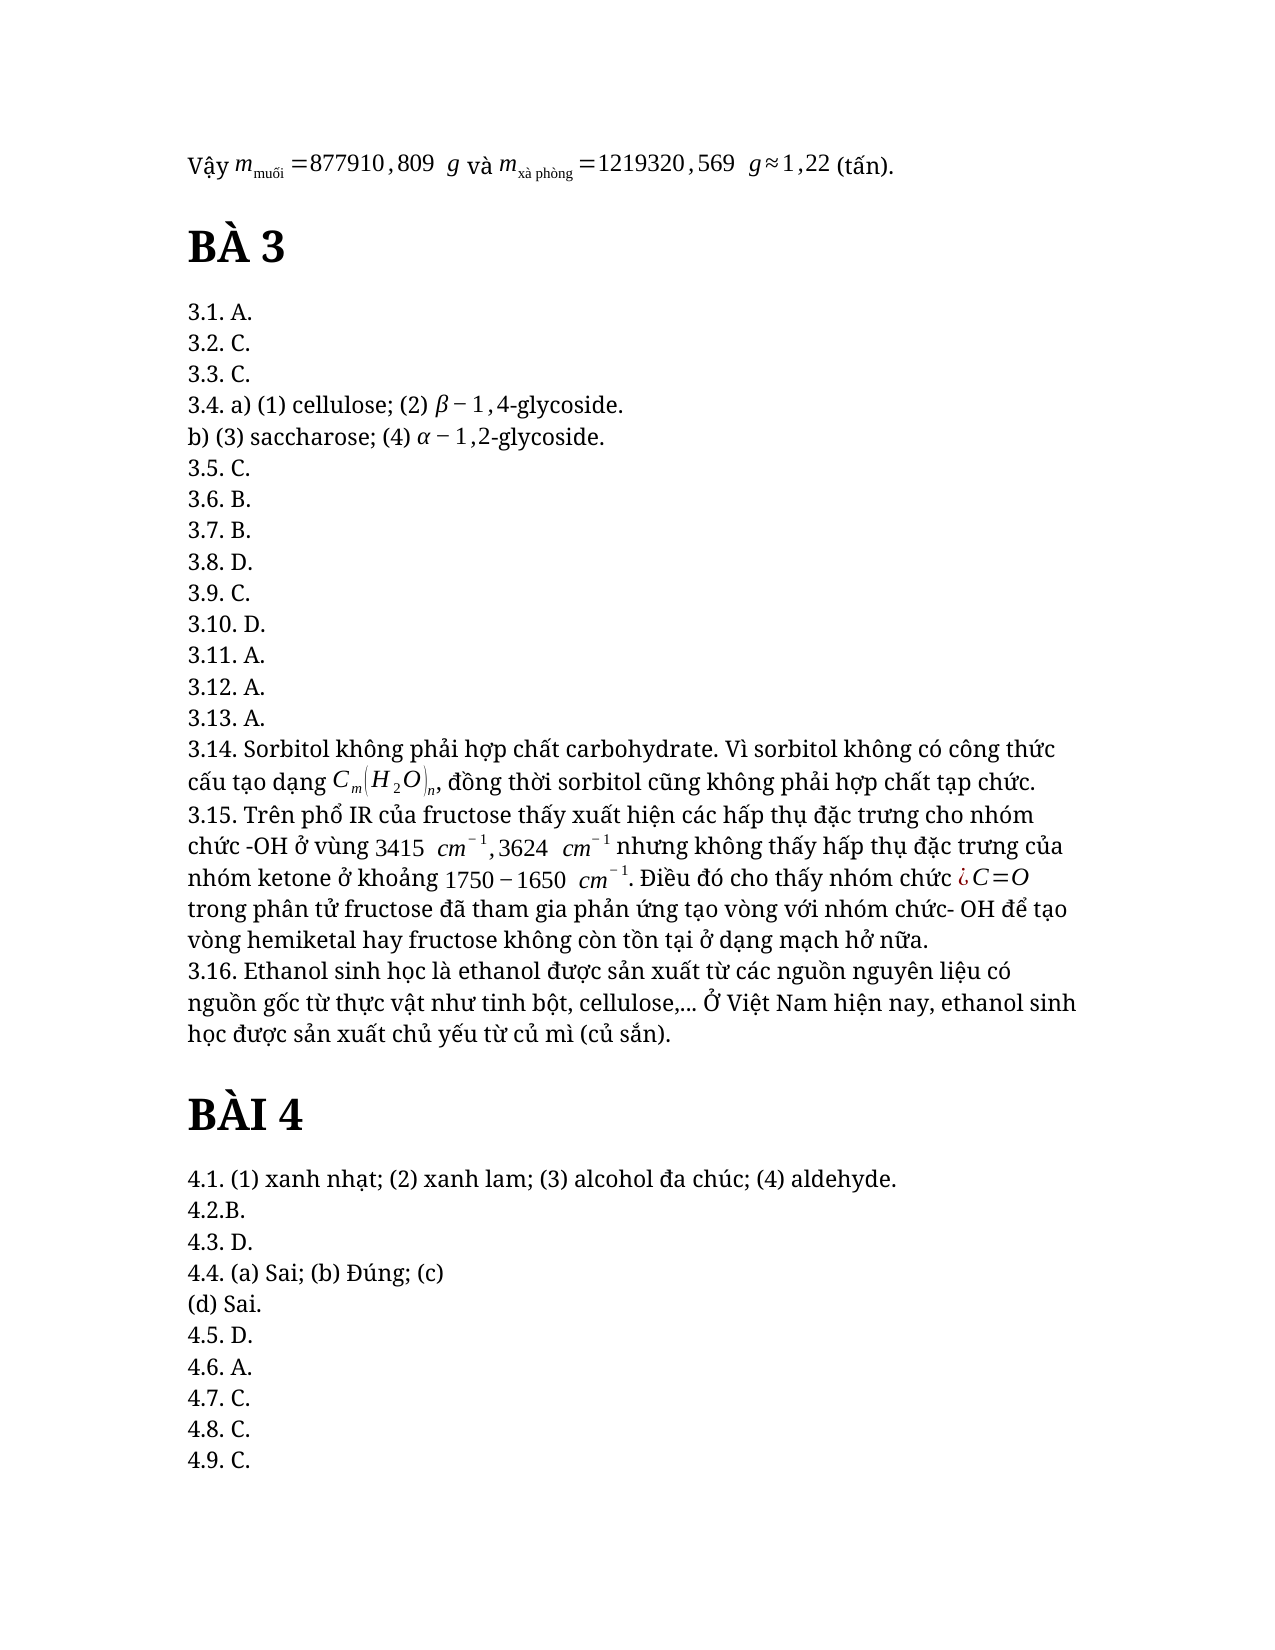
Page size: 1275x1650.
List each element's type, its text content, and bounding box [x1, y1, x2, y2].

text BÀ 3 [187, 216, 1087, 275]
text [187, 1163, 1087, 1476]
text BÀI 4 [187, 1083, 1087, 1143]
text Vậy và (tấn). [187, 150, 1087, 181]
text 3.1. A. 3.2. C. 3.3. C. 3.4. a) (1) cellulose; (2) -glycoside. b) (3) saccharose; (4) -glycoside. 3.5. C. 3.6. B. 3.7. B. 3.8. D. 3.9. C. 3.10. D. 3.11. A. 3.12. A. 3.13. A. 3.14. Sorbitol không phải hợp chất carbohydrate. Vì sorbitol không có công thức cấu tạo dạng , đồng thời sorbitol cũng không phải hợp chất tạp chức. 3.15. Trên phổ IR của fructose thấy xuất hiện các hấp thụ đặc trưng cho nhóm chức -OH ở vùng nhưng không thấy hấp thụ đặc trưng của nhóm ketone ở khoảng . Điều đó cho thấy nhóm chức trong phân tử fructose đã tham gia phản ứng tạo vòng với nhóm chức- OH để tạo vòng hemiketal hay fructose không còn tồn tại ở dạng mạch hở nữa. 3.16. Ethanol sinh học là ethanol được sản xuất từ các nguồn nguyên liệu có nguồn gốc từ thực vật như tinh bột, cellulose,... Ở Việt Nam hiện nay, ethanol sinh học được sản xuất chủ yếu từ củ mì (củ sắn). [187, 296, 1087, 1049]
